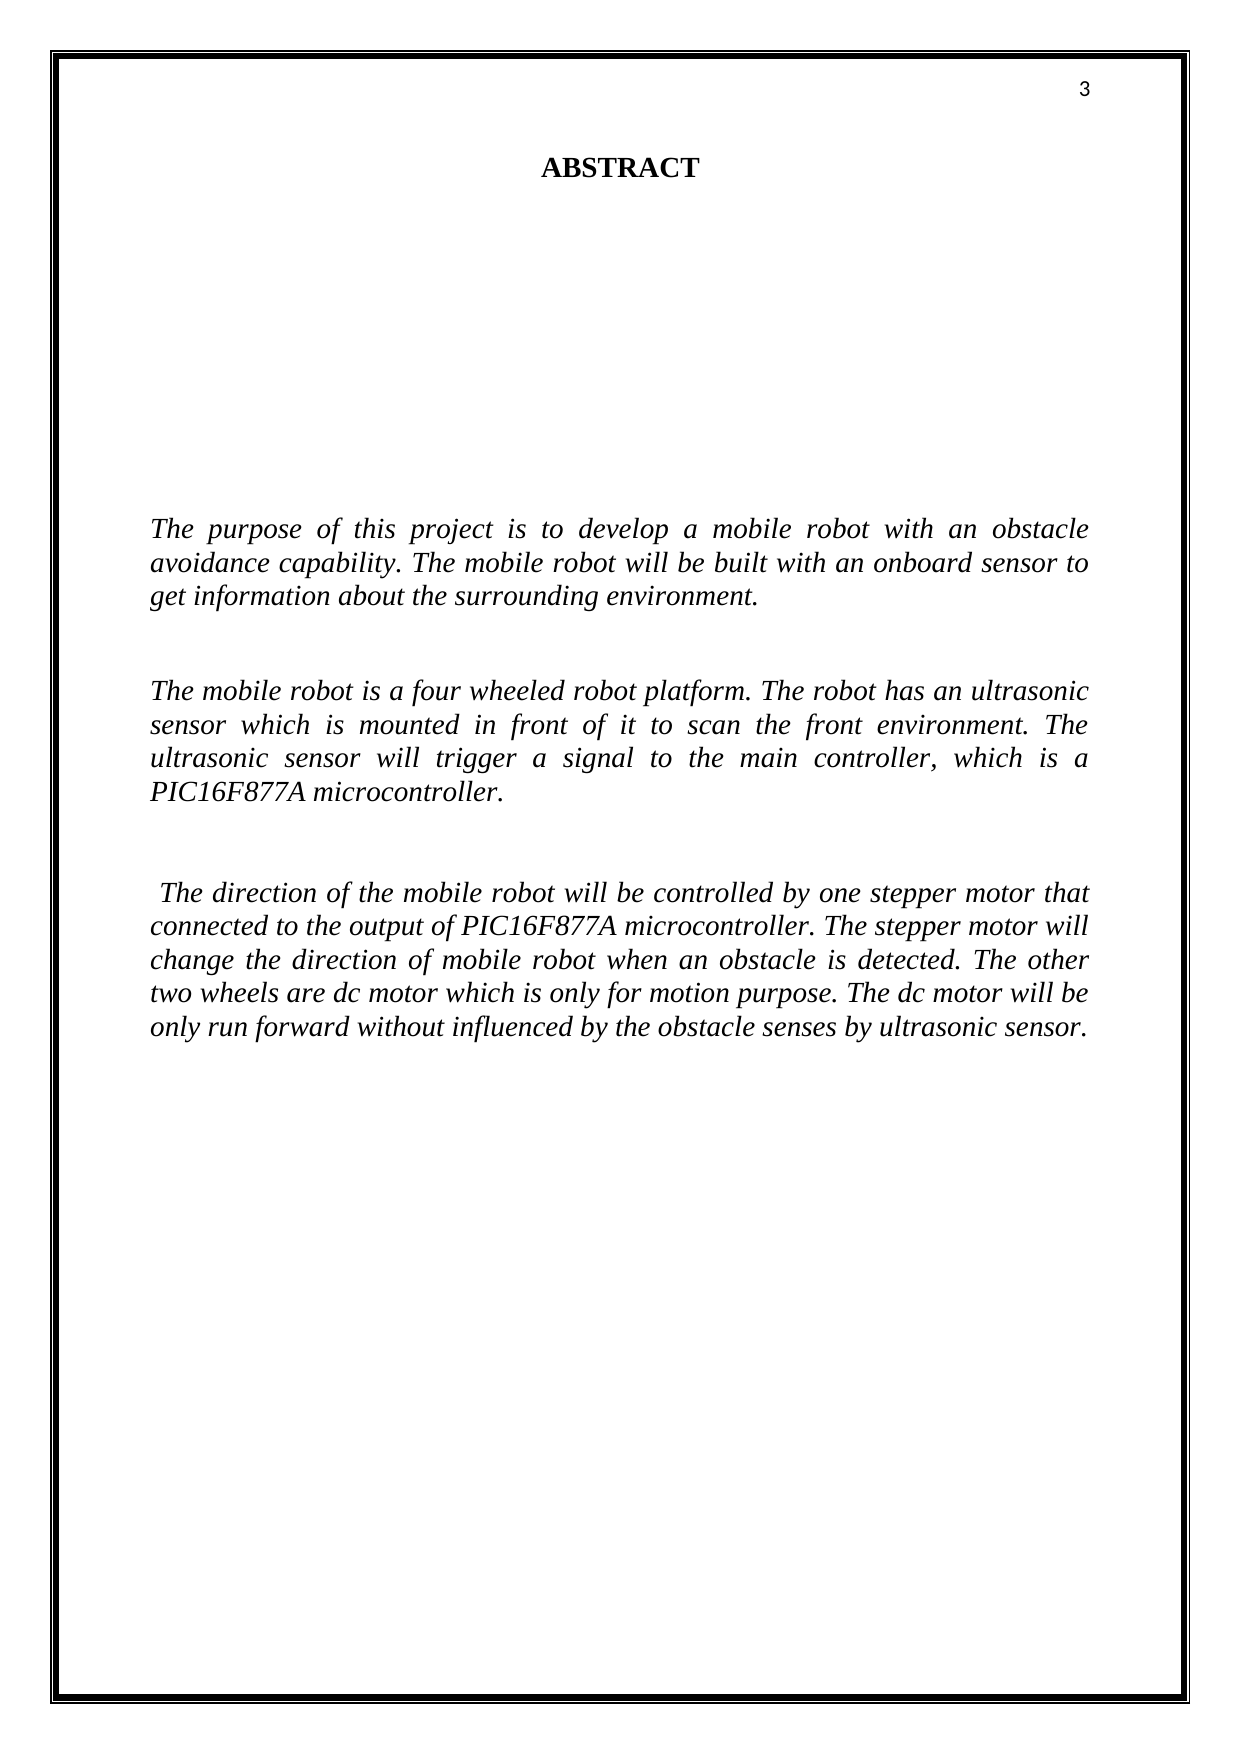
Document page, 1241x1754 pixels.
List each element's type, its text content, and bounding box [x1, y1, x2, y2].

text The direction of the mobile robot will be controlled by one stepper motor that connected to the output of PIC16F877A microcontroller. The stepper motor will change the direction of mobile robot when an obstacle is detected. The other two wheels are dc motor which is only for motion purpose. The dc motor will be only run forward without influenced by the obstacle senses by ultrasonic sensor. [150, 875, 1090, 1042]
text The purpose of this project is to develop a mobile robot with an obstacle avoidance capability. The mobile robot will be built with an onboard sensor to get information about the surrounding environment. [150, 511, 1090, 612]
text ABSTRACT [150, 150, 1090, 183]
text The mobile robot is a four wheeled robot platform. The robot has an ultrasonic sensor which is mounted in front of it to scan the front environment. The ultrasonic sensor will trigger a signal to the main controller, which is a PIC16F877A microcontroller. [150, 673, 1090, 808]
